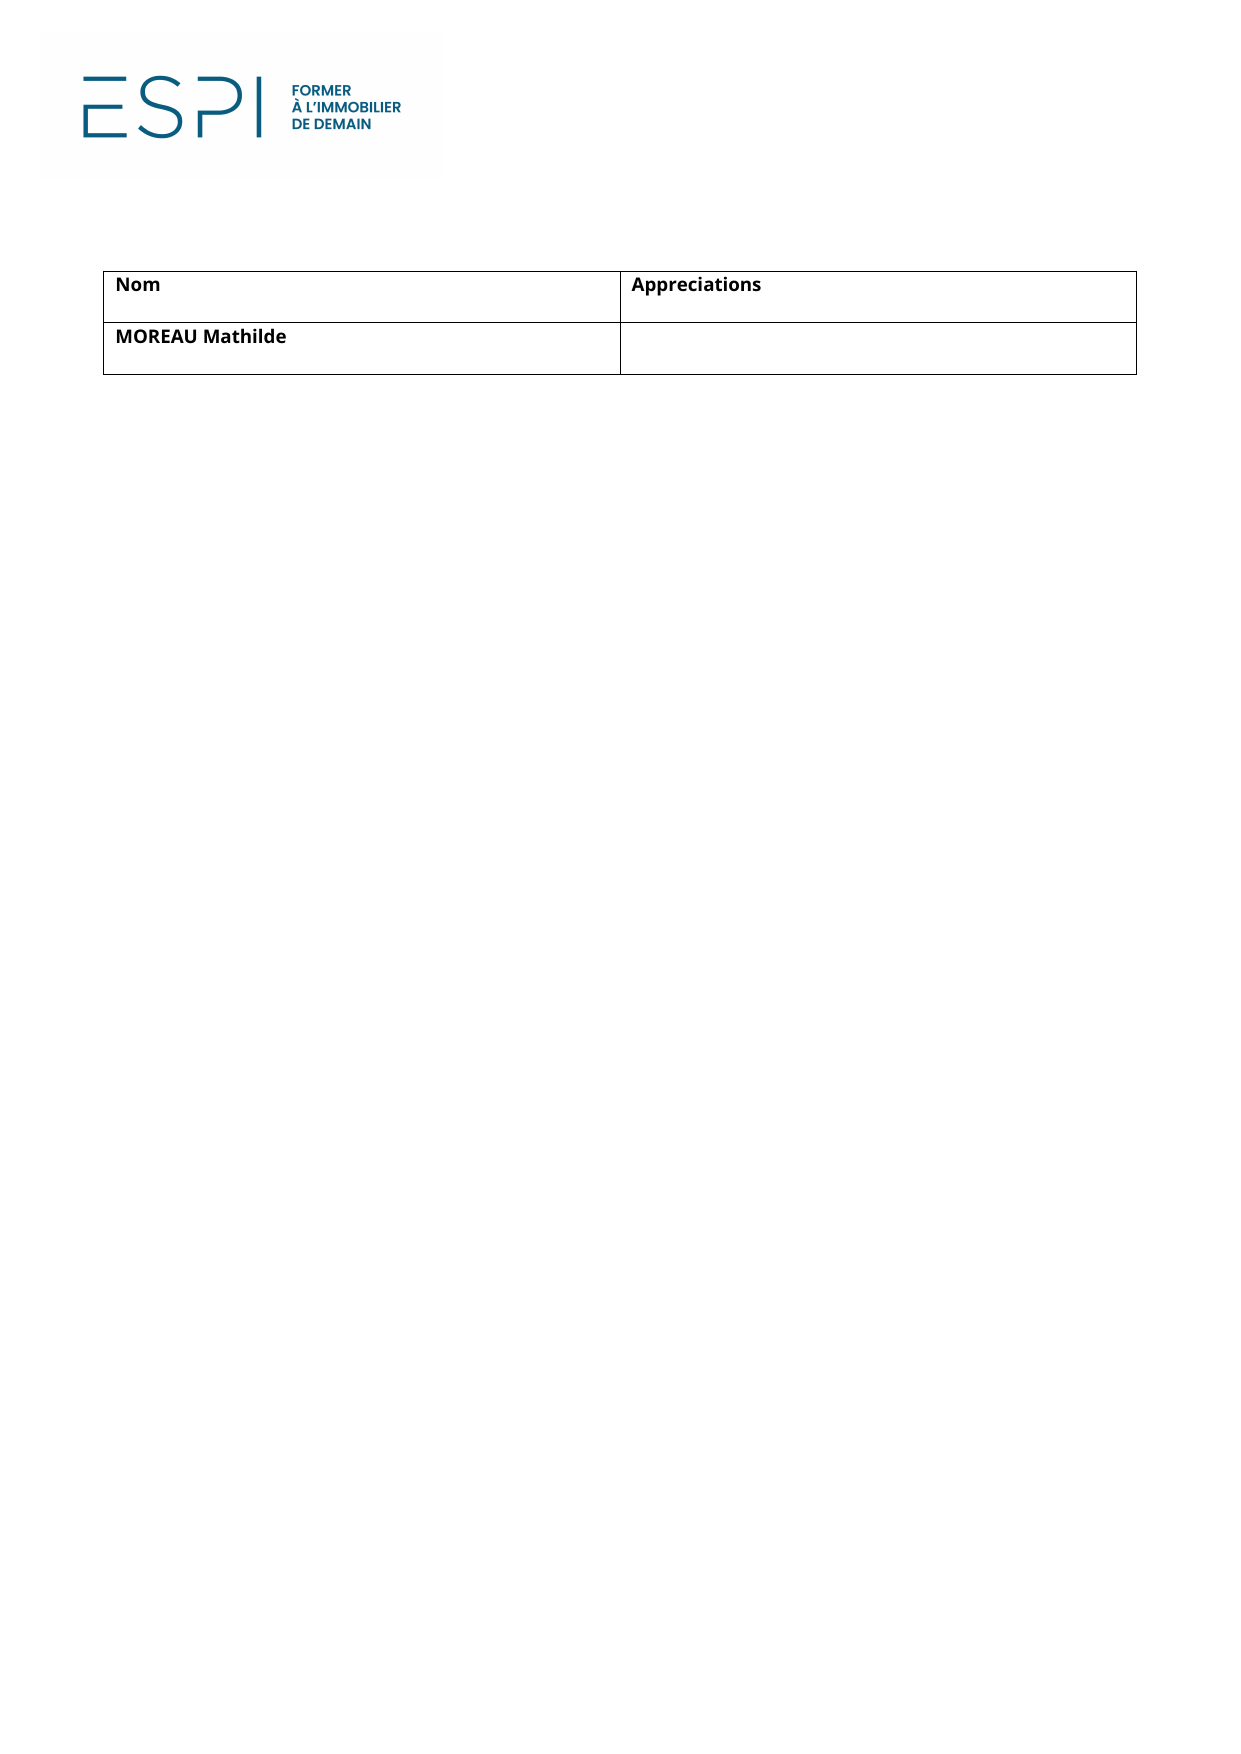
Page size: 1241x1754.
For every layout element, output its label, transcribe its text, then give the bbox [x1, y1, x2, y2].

table_cell MOREAU Mathilde [104, 323, 620, 374]
table_header Nom [104, 272, 620, 322]
picture [40, 33, 444, 181]
table_header Appreciations [621, 272, 1136, 322]
table_cell [621, 323, 1136, 374]
